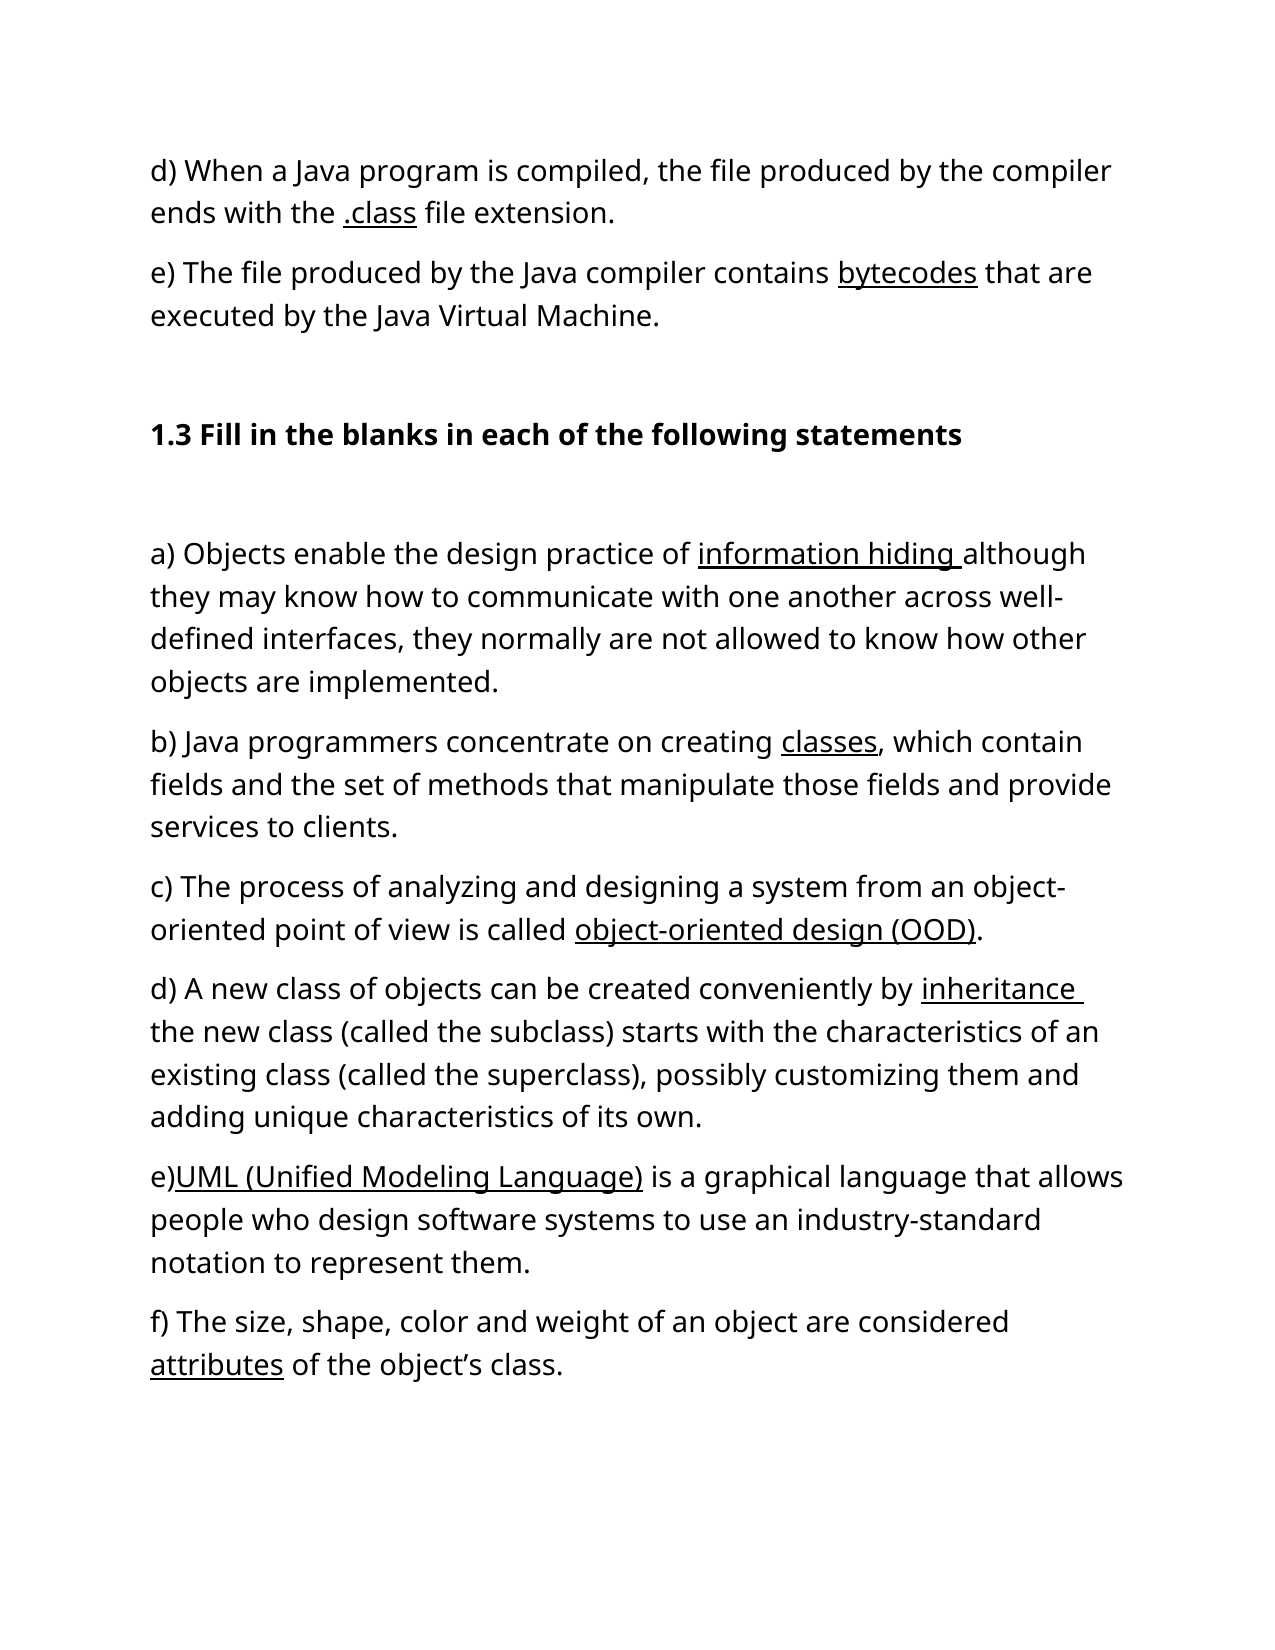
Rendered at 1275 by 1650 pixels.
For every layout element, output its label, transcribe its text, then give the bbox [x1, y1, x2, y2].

text c) The process of analyzing and designing a system from an object-oriented point of view is called object-oriented design (OOD). [150, 866, 1125, 948]
text d) A new class of objects can be created conveniently by inheritance the new class (called the subclass) starts with the characteristics of an existing class (called the superclass), possibly customizing them and adding unique characteristics of its own. [150, 968, 1125, 1136]
text b) Java programmers concentrate on creating classes, which contain fields and the set of methods that manipulate those fields and provide services to clients. [150, 721, 1125, 846]
text d) When a Java program is compiled, the file produced by the compiler ends with the .class file extension. [150, 150, 1125, 232]
text e) The file produced by the Java compiler contains bytecodes that are executed by the Java Virtual Machine. [150, 252, 1125, 335]
text e)UML (Unified Modeling Language) is a graphical language that allows people who design software systems to use an industry-standard notation to represent them. [150, 1156, 1125, 1282]
text 1.3 Fill in the blanks in each of the following statements [150, 414, 1125, 454]
text f) The size, shape, color and weight of an object are considered attributes of the object’s class. [150, 1301, 1125, 1384]
text a) Objects enable the design practice of information hiding although they may know how to communicate with one another across well-defined interfaces, they normally are not allowed to know how other objects are implemented. [150, 533, 1125, 701]
